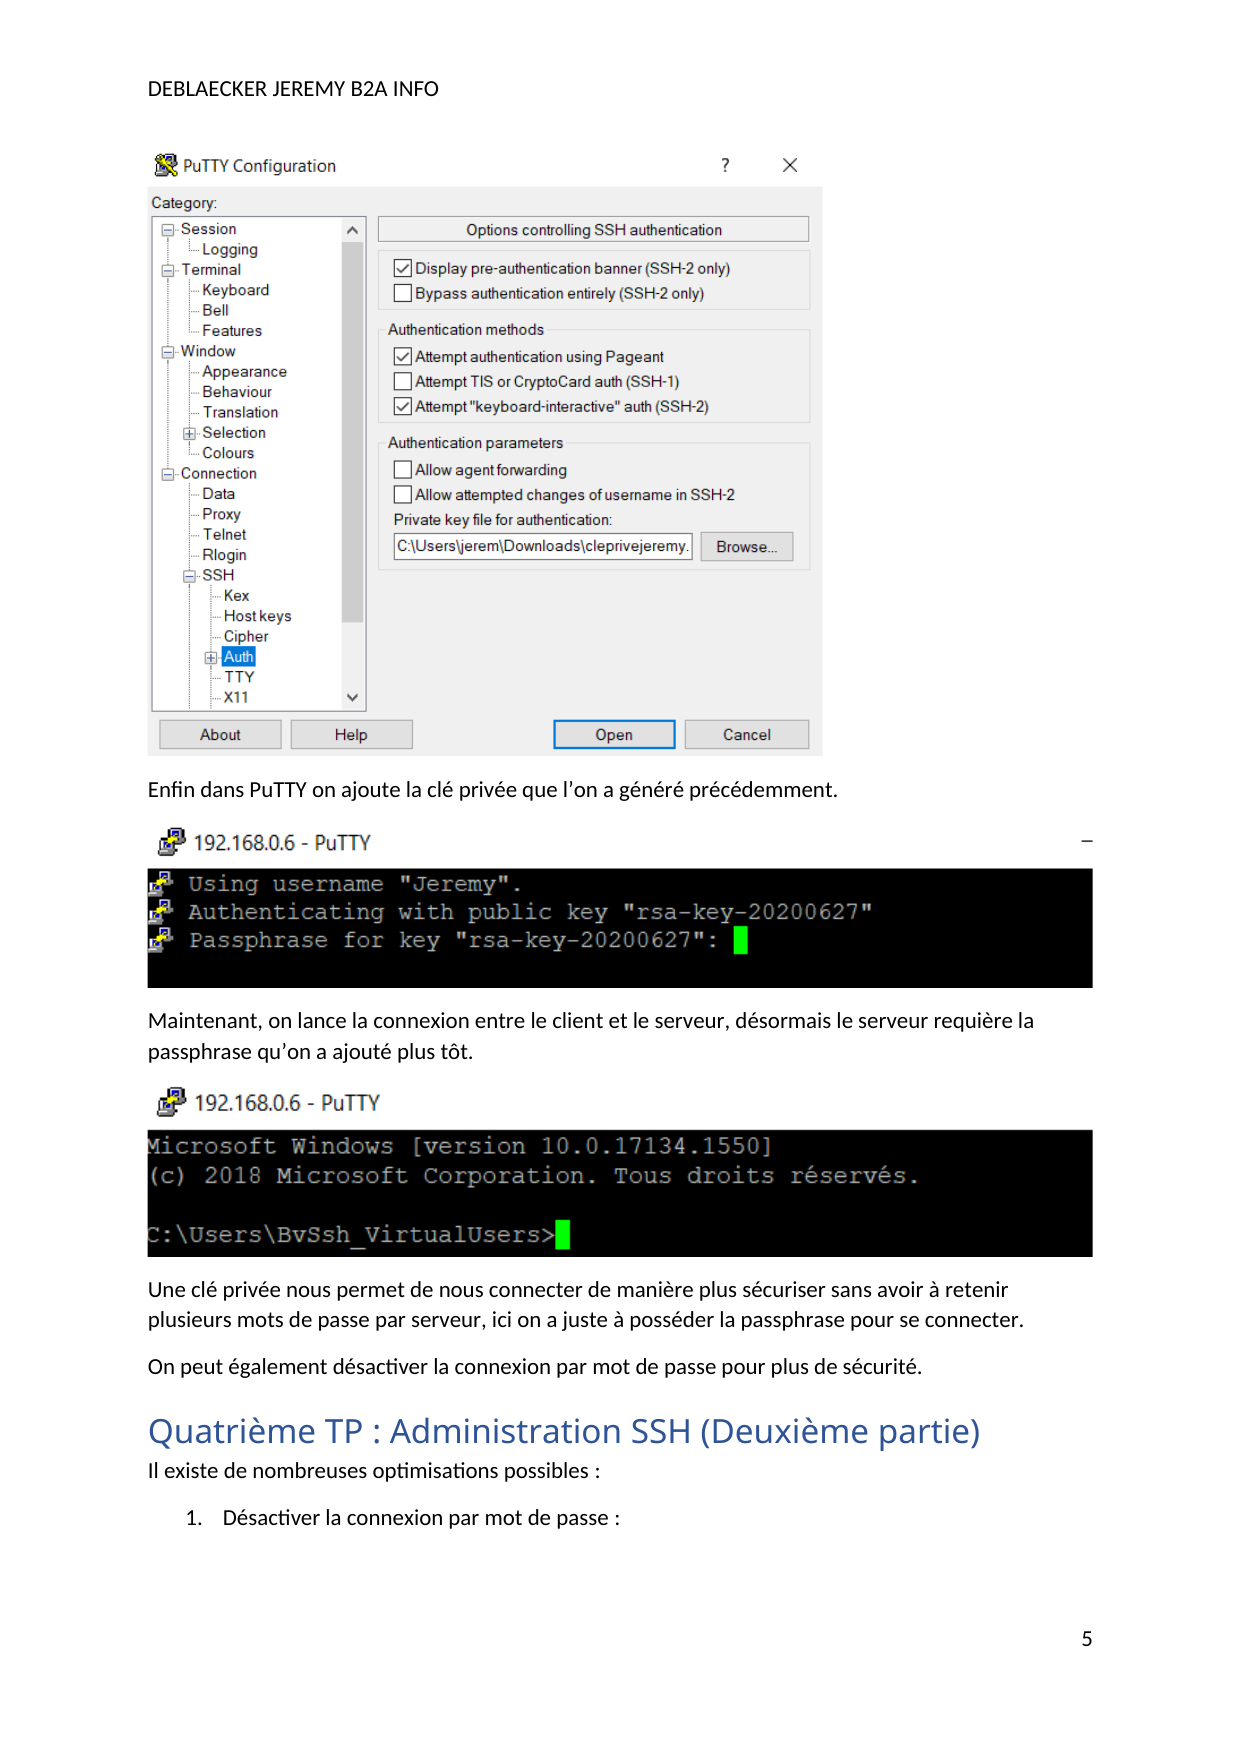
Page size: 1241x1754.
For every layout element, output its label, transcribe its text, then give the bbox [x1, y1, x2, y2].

text On peut également désactiver la connexion par mot de passe pour plus de sécurité. [148, 1352, 1093, 1380]
list Désactiver la connexion par mot de passe : [185, 1503, 1093, 1531]
text Enfin dans PuTTY on ajoute la clé privée que l’on a généré précédemment. [148, 775, 1093, 803]
subtitle Quatrième TP : Administration SSH (Deuxième partie) [148, 1407, 1093, 1453]
text Une clé privée nous permet de nous connecter de manière plus sécuriser sans avoir à retenir plusieurs mots de passe par serveur, ici on a juste à posséder la passphrase pour se connecter. [148, 1275, 1093, 1333]
picture [147, 1083, 1093, 1257]
picture [147, 147, 823, 756]
picture [147, 821, 1093, 988]
text Maintenant, on lance la connexion entre le client et le serveur, désormais le serveur requière la passphrase qu’on a ajouté plus tôt. [148, 1007, 1093, 1065]
text Il existe de nombreuses optimisations possibles : [148, 1456, 1093, 1484]
